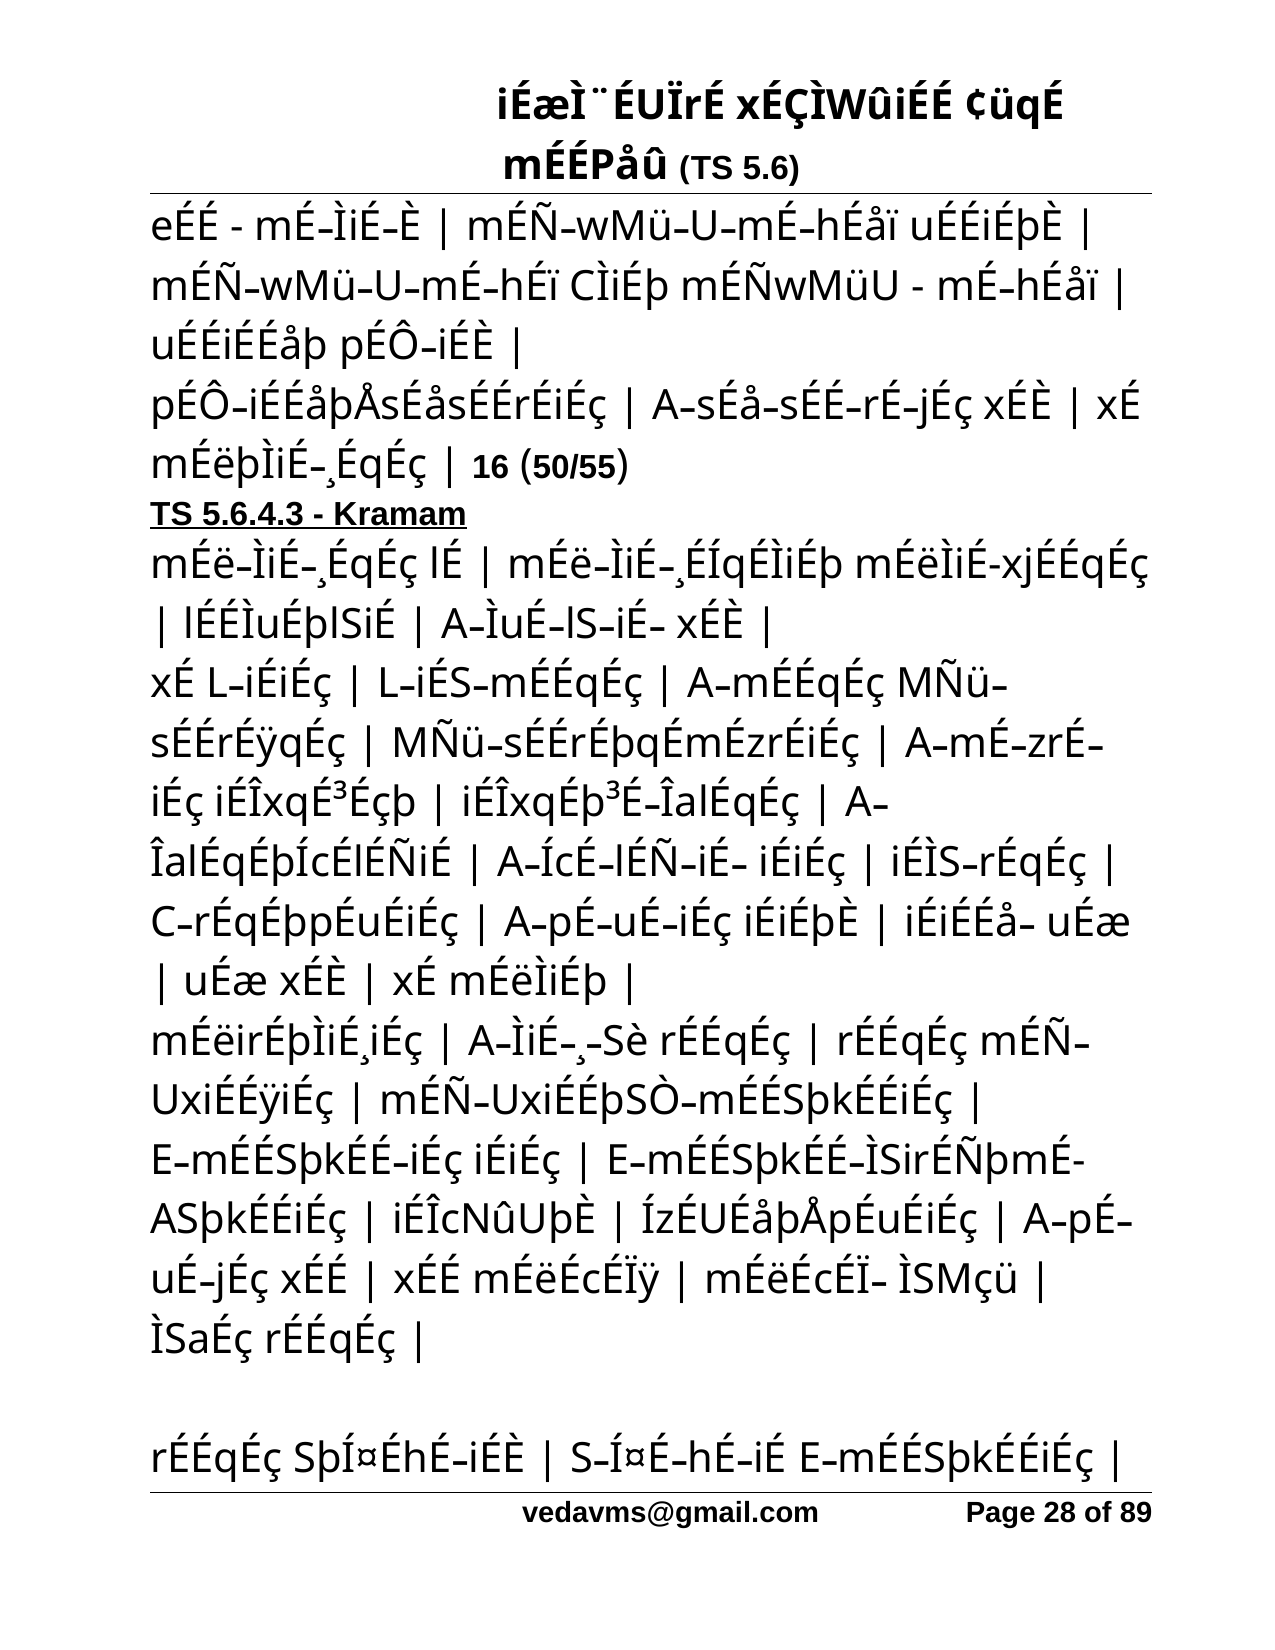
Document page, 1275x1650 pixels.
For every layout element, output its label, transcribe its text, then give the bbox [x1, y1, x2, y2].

text TS 5.6.4.3 - Kramam [150, 494, 1121, 532]
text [150, 196, 1152, 372]
text mÉë–ÌiÉ–¸ÉqÉç lÉ | mÉë–ÌiÉ–¸ÉÍqÉÌiÉþ mÉëÌiÉ-xjÉÉqÉç | lÉÉÌuÉþlSiÉ | A–ÌuÉ–lS–iÉ– xÉÈ | [150, 534, 1152, 650]
text pÉÔ–iÉÉåþÅsÉåsÉÉrÉiÉç | A–sÉå–sÉÉ–rÉ–jÉç xÉÈ | xÉ mÉëþÌiÉ–¸ÉqÉç | 16 (50/55) [150, 374, 1152, 491]
text xÉ L–iÉiÉç | L–iÉS–mÉÉqÉç | A–mÉÉqÉç MÑü–sÉÉrÉÿqÉç | MÑü–sÉÉrÉþqÉmÉzrÉiÉç | A–mÉ–zrÉ–iÉç iÉÎxqÉ³Éçþ | iÉÎxqÉþ³É–ÎalÉqÉç | A–ÎalÉqÉþÍcÉlÉÑiÉ | A–ÍcÉ–lÉÑ–iÉ– iÉiÉç | iÉÌS–rÉqÉç | [150, 653, 1152, 889]
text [150, 1428, 1152, 1484]
text C–rÉqÉþpÉuÉiÉç | A–pÉ–uÉ–iÉç iÉiÉþÈ | iÉiÉÉå– uÉæ | uÉæ xÉÈ | xÉ mÉëÌiÉþ | [150, 891, 1152, 1008]
text E–mÉÉSþkÉÉ–iÉç iÉiÉç | E–mÉÉSþkÉÉ–ÌSirÉÑþmÉ-ASþkÉÉiÉç | iÉÎcNûUþÈ | ÍzÉUÉåþÅpÉuÉiÉç | A–pÉ–uÉ–jÉç xÉÉ | xÉÉ mÉëÉcÉÏÿ | mÉëÉcÉÏ– ÌSMçü | ÌSaÉç rÉÉqÉç | [150, 1130, 1152, 1365]
text mÉëirÉþÌiÉ¸iÉç | A–ÌiÉ–¸–Sè rÉÉqÉç | rÉÉqÉç mÉÑ–UxiÉÉÿiÉç | mÉÑ–UxiÉÉþSÒ–mÉÉSþkÉÉiÉç | [150, 1011, 1152, 1127]
